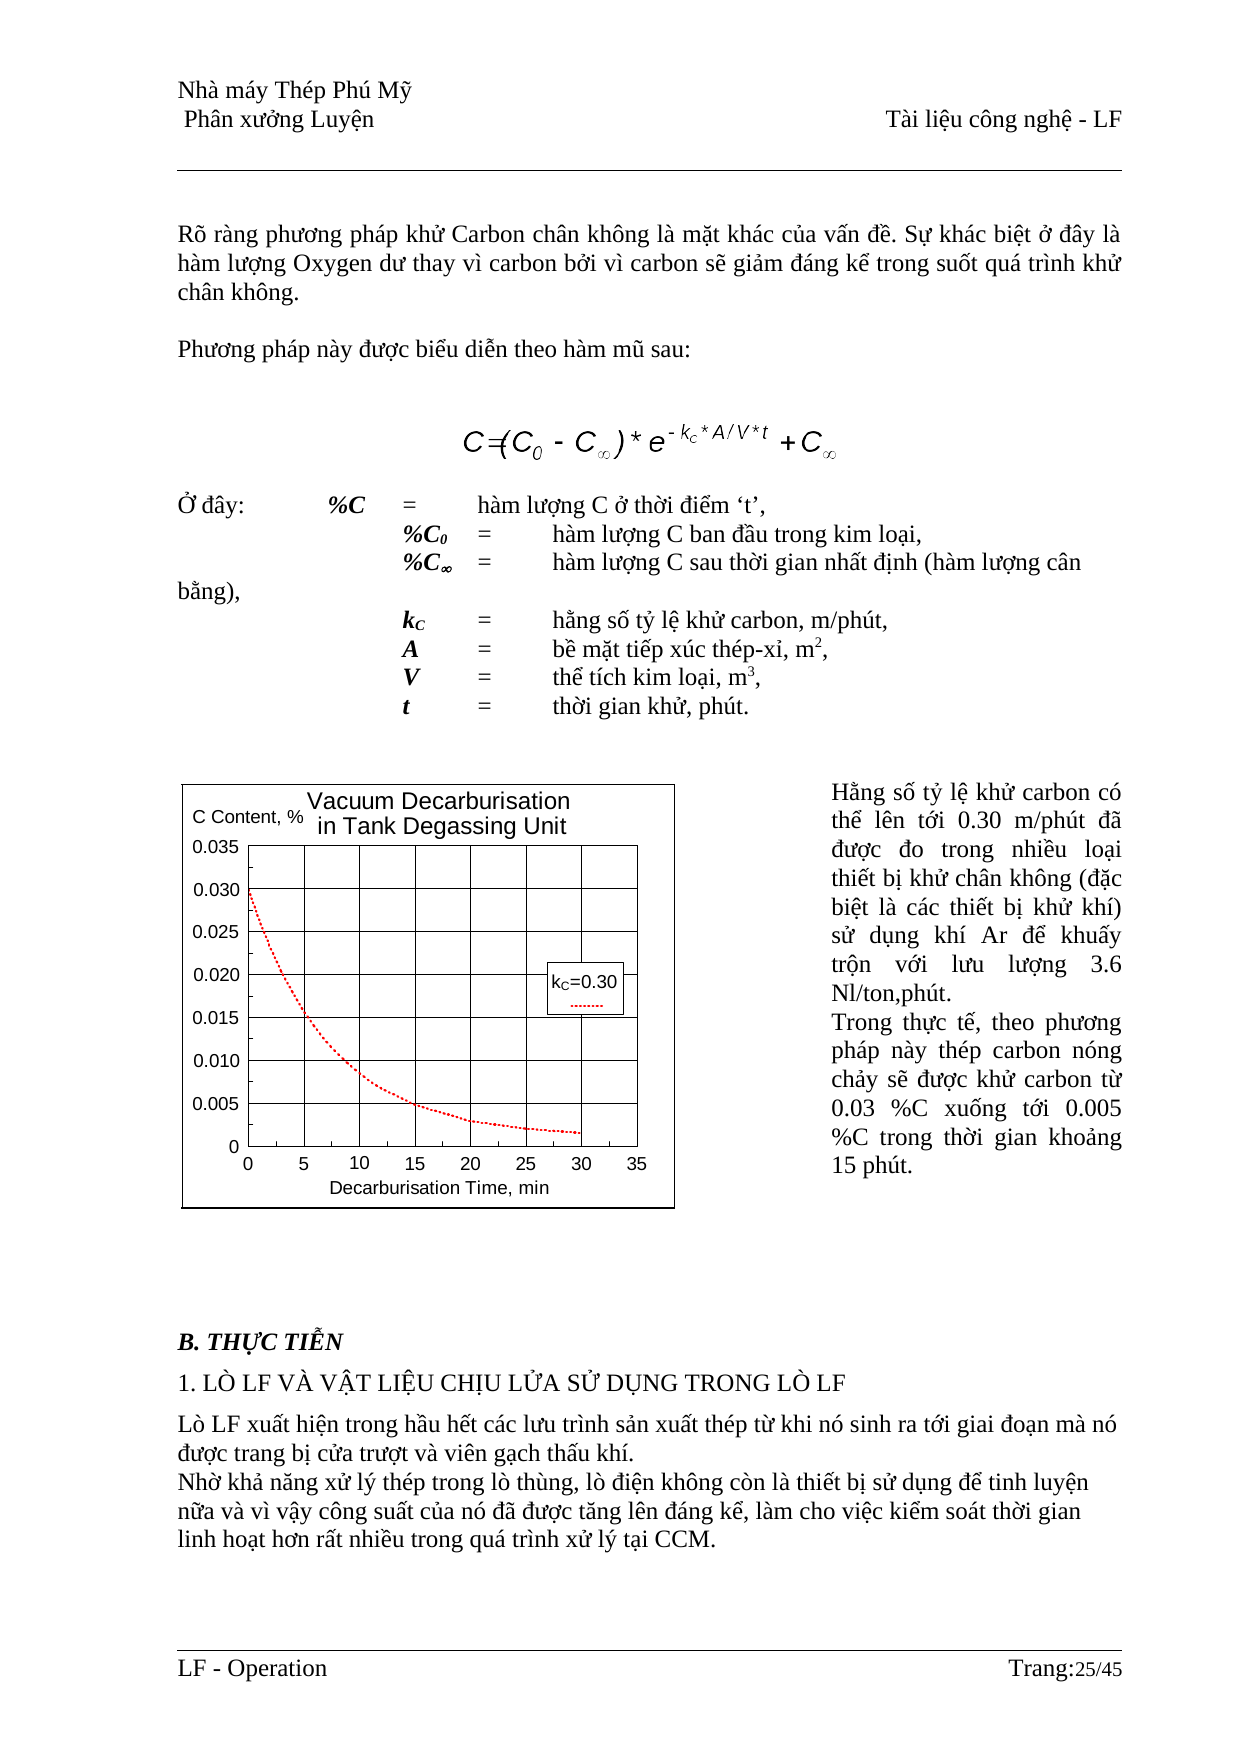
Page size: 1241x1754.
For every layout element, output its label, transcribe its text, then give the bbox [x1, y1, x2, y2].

text Phương pháp này được biểu diễn theo hàm mũ sau: [177, 334, 1122, 363]
text Nhờ khả năng xử lý thép trong lò thùng, lò điện không còn là thiết bị sử dụng để tinh luyện nữa và vì vậy công suất của nó đã được tăng lên đáng kể, làm cho việc kiểm soát thời gian linh hoạt hơn rất nhiều trong quá trình xử lý tại CCM. [177, 1467, 1122, 1553]
text Hằng số tỷ lệ khử carbon có thể lên tới 0.30 m/phút đã được đo trong nhiều loại thiết bị khử chân không (đặc biệt là các thiết bị khử khí) sử dụng khí Ar để khuấy trộn với lưu lượng 3.6 Nl/ton,phút. [177, 777, 1122, 1007]
text Trong thực tế, theo phương pháp này thép carbon nóng chảy sẽ được khử carbon từ 0.03 %C xuống tới 0.005 %C trong thời gian khoảng 15 phút. [183, 1007, 674, 1179]
text Lò LF xuất hiện trong hầu hết các lưu trình sản xuất thép từ khi nó sinh ra tới giai đoạn mà nó được trang bị cửa trượt và viên gạch thấu khí. [177, 1409, 1122, 1467]
text B. THỰC TIỄN [177, 1327, 1122, 1356]
text Trong thực tế, theo phương pháp này thép carbon nóng chảy sẽ được khử carbon từ 0.03 %C xuống tới 0.005 %C trong thời gian khoảng 15 phút. [675, 1007, 1122, 1179]
text Ở đây: %C = hàm lượng C ở thời điểm ‘t’, %C0 = hàm lượng C ban đầu trong kim loại, %C = hàm lượng C sau thời gian nhất định (hàm lượng cân bằng), kC = hằng số tỷ lệ khử carbon, m/phút, A = bề mặt tiếp xúc thép-xỉ, m2, V = thể tích kim loại, m3, t = thời gian khử, phút. [177, 490, 1122, 720]
text Rõ ràng phương pháp khử Carbon chân không là mặt khác của vấn đề. Sự khác biệt ở đây là hàm lượng Oxygen dư thay vì carbon bởi vì carbon sẽ giảm đáng kể trong suốt quá trình khử chân không. [177, 219, 1122, 306]
text 1. LÒ LF VÀ VẬT LIỆU CHỊU LỬA SỬ DỤNG TRONG LÒ LF [177, 1368, 1122, 1397]
